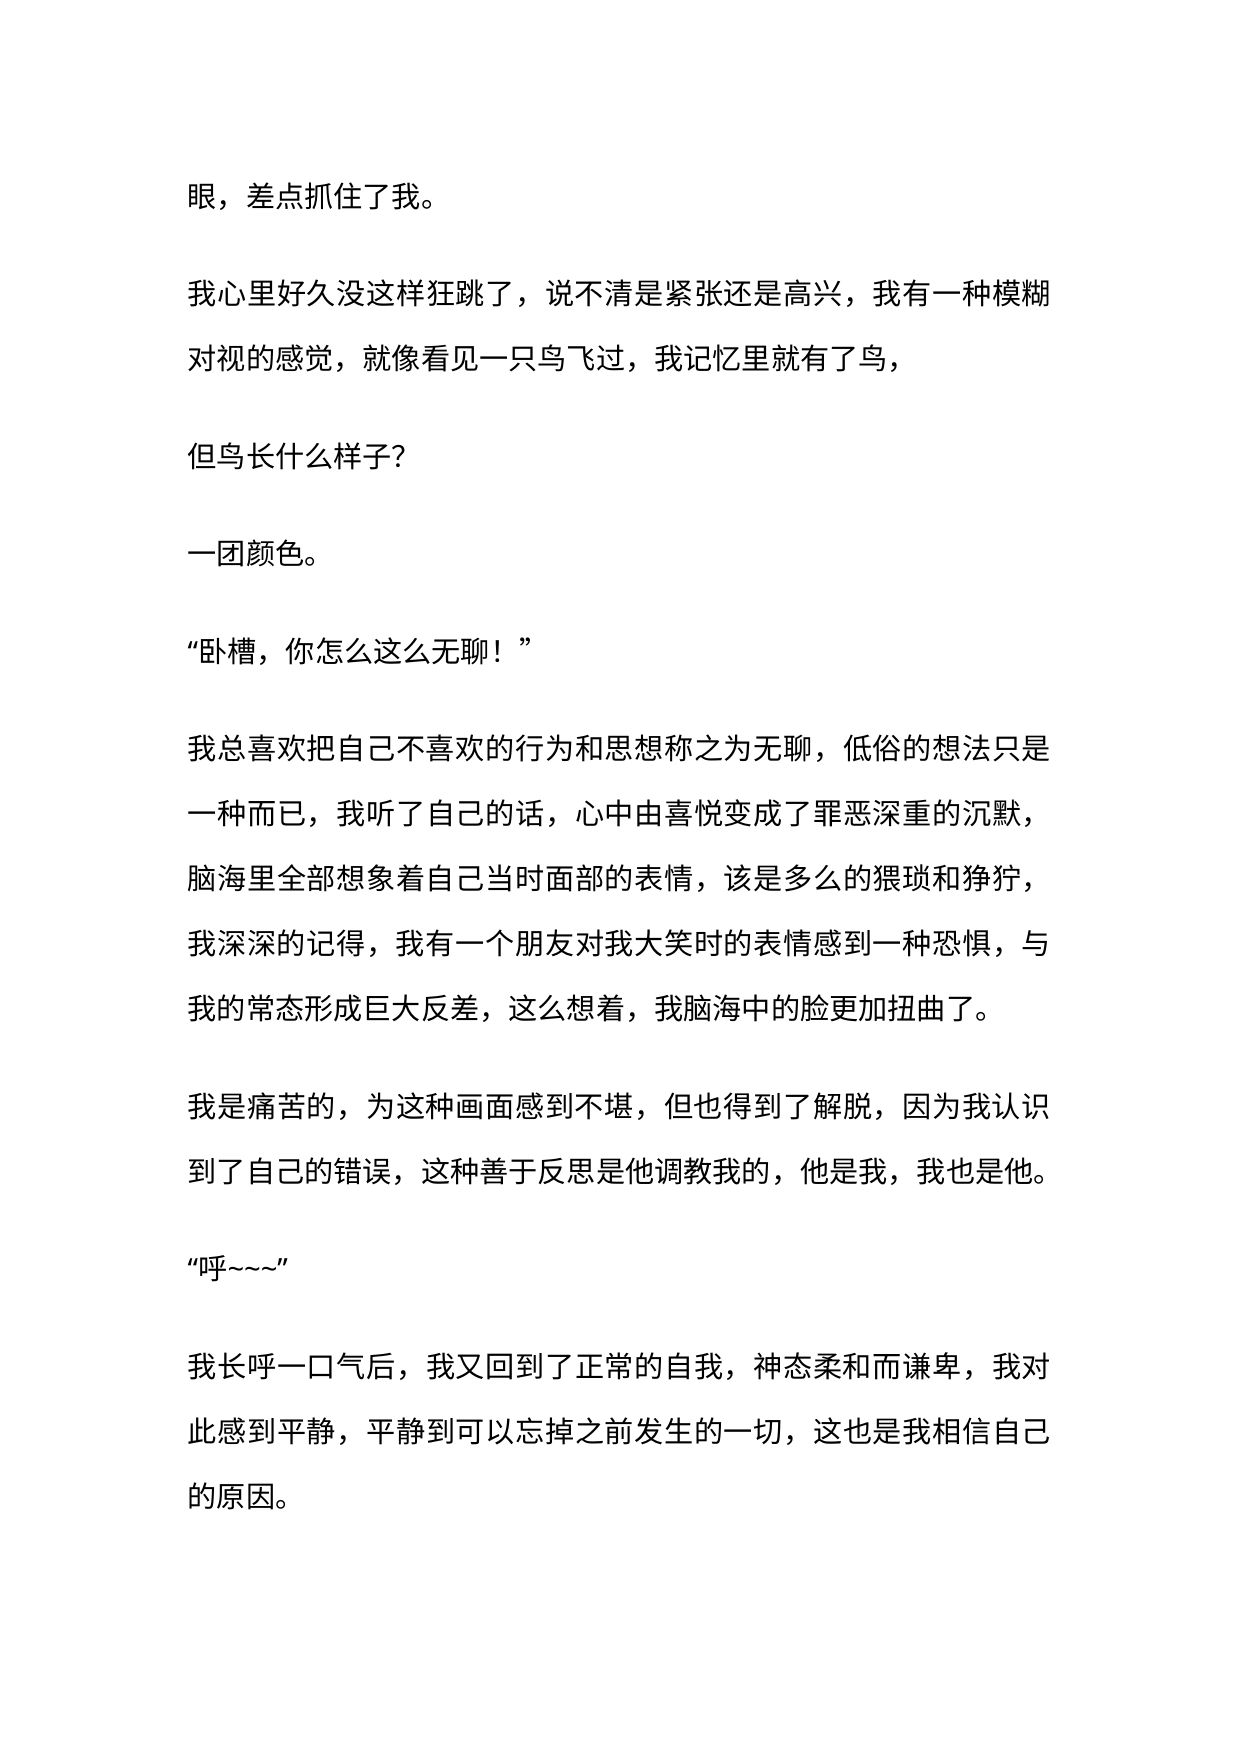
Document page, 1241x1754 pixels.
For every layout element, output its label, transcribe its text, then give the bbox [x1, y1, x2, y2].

text “卧槽，你怎么这么无聊！” [187, 617, 1053, 682]
text 一团颜色。 [187, 519, 1053, 584]
text “呼~~~” [187, 1234, 1053, 1299]
text 我心里好久没这样狂跳了，说不清是紧张还是高兴，我有一种模糊对视的感觉，就像看见一只鸟飞过，我记忆里就有了鸟， [187, 259, 1053, 389]
text 我长呼一口气后，我又回到了正常的自我，神态柔和而谦卑，我对此感到平静，平静到可以忘掉之前发生的一切，这也是我相信自己的原因。 [187, 1332, 1053, 1527]
text 但鸟长什么样子？ [187, 422, 1053, 487]
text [187, 162, 1053, 227]
text 我是痛苦的，为这种画面感到不堪，但也得到了解脱，因为我认识到了自己的错误，这种善于反思是他调教我的，他是我，我也是他。 [187, 1072, 1053, 1202]
text 我总喜欢把自己不喜欢的行为和思想称之为无聊，低俗的想法只是一种而已，我听了自己的话，心中由喜悦变成了罪恶深重的沉默，脑海里全部想象着自己当时面部的表情，该是多么的猥琐和狰狞，我深深的记得，我有一个朋友对我大笑时的表情感到一种恐惧，与我的常态形成巨大反差，这么想着，我脑海中的脸更加扭曲了。 [187, 714, 1053, 1039]
